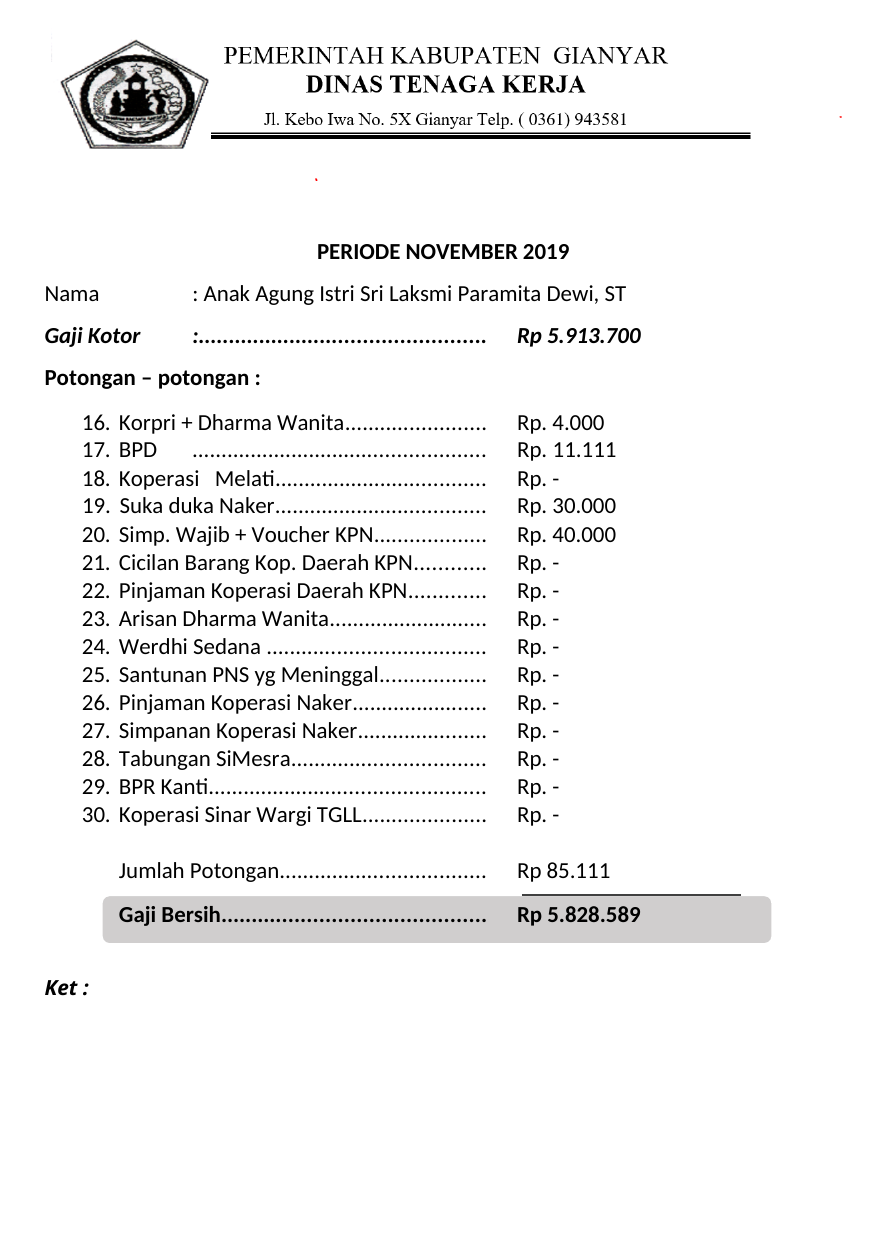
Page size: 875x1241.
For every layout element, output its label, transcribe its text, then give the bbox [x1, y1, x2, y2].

text Nama : Anak Agung Istri Sri Laksmi Paramita Dewi, ST [44, 279, 842, 307]
picture [44, 0, 842, 181]
list Werdhi Sedana Rp. - [82, 632, 844, 660]
list Gaji Bersih Rp 5.828.589 [119, 901, 844, 929]
list Tabungan SiMesra Rp. - [82, 744, 844, 772]
list BPD Rp. 11.111 [82, 436, 844, 464]
list Korpri + Dharma Wanita Rp. 4.000 [82, 408, 844, 436]
list Pinjaman Koperasi Daerah KPN Rp. - [82, 576, 844, 604]
text Gaji Kotor : Rp 5.913.700 [44, 321, 844, 349]
list Simp. Wajib + Voucher KPN Rp. 40.000 [82, 520, 844, 548]
list Arisan Dharma Wanita Rp. - [82, 604, 844, 632]
text PERIODE NOVEMBER 2019 [44, 237, 842, 265]
list Pinjaman Koperasi Naker Rp. - [82, 688, 844, 716]
list Simpanan Koperasi Naker Rp. - [82, 716, 844, 744]
list Suka duka Naker Rp. 30.000 [82, 492, 844, 520]
list Santunan PNS yg Meninggal Rp. - [82, 660, 844, 688]
text Ket : [44, 973, 842, 1030]
list Jumlah Potongan Rp 85.111 [119, 856, 844, 884]
list BPR Kanti Rp. - [82, 772, 844, 800]
list Koperasi Melati Rp. - [82, 464, 844, 492]
list Cicilan Barang Kop. Daerah KPN Rp. - [82, 548, 844, 576]
list Koperasi Sinar Wargi TGLL Rp. - [82, 800, 844, 828]
text Potongan – potongan : [44, 363, 844, 391]
